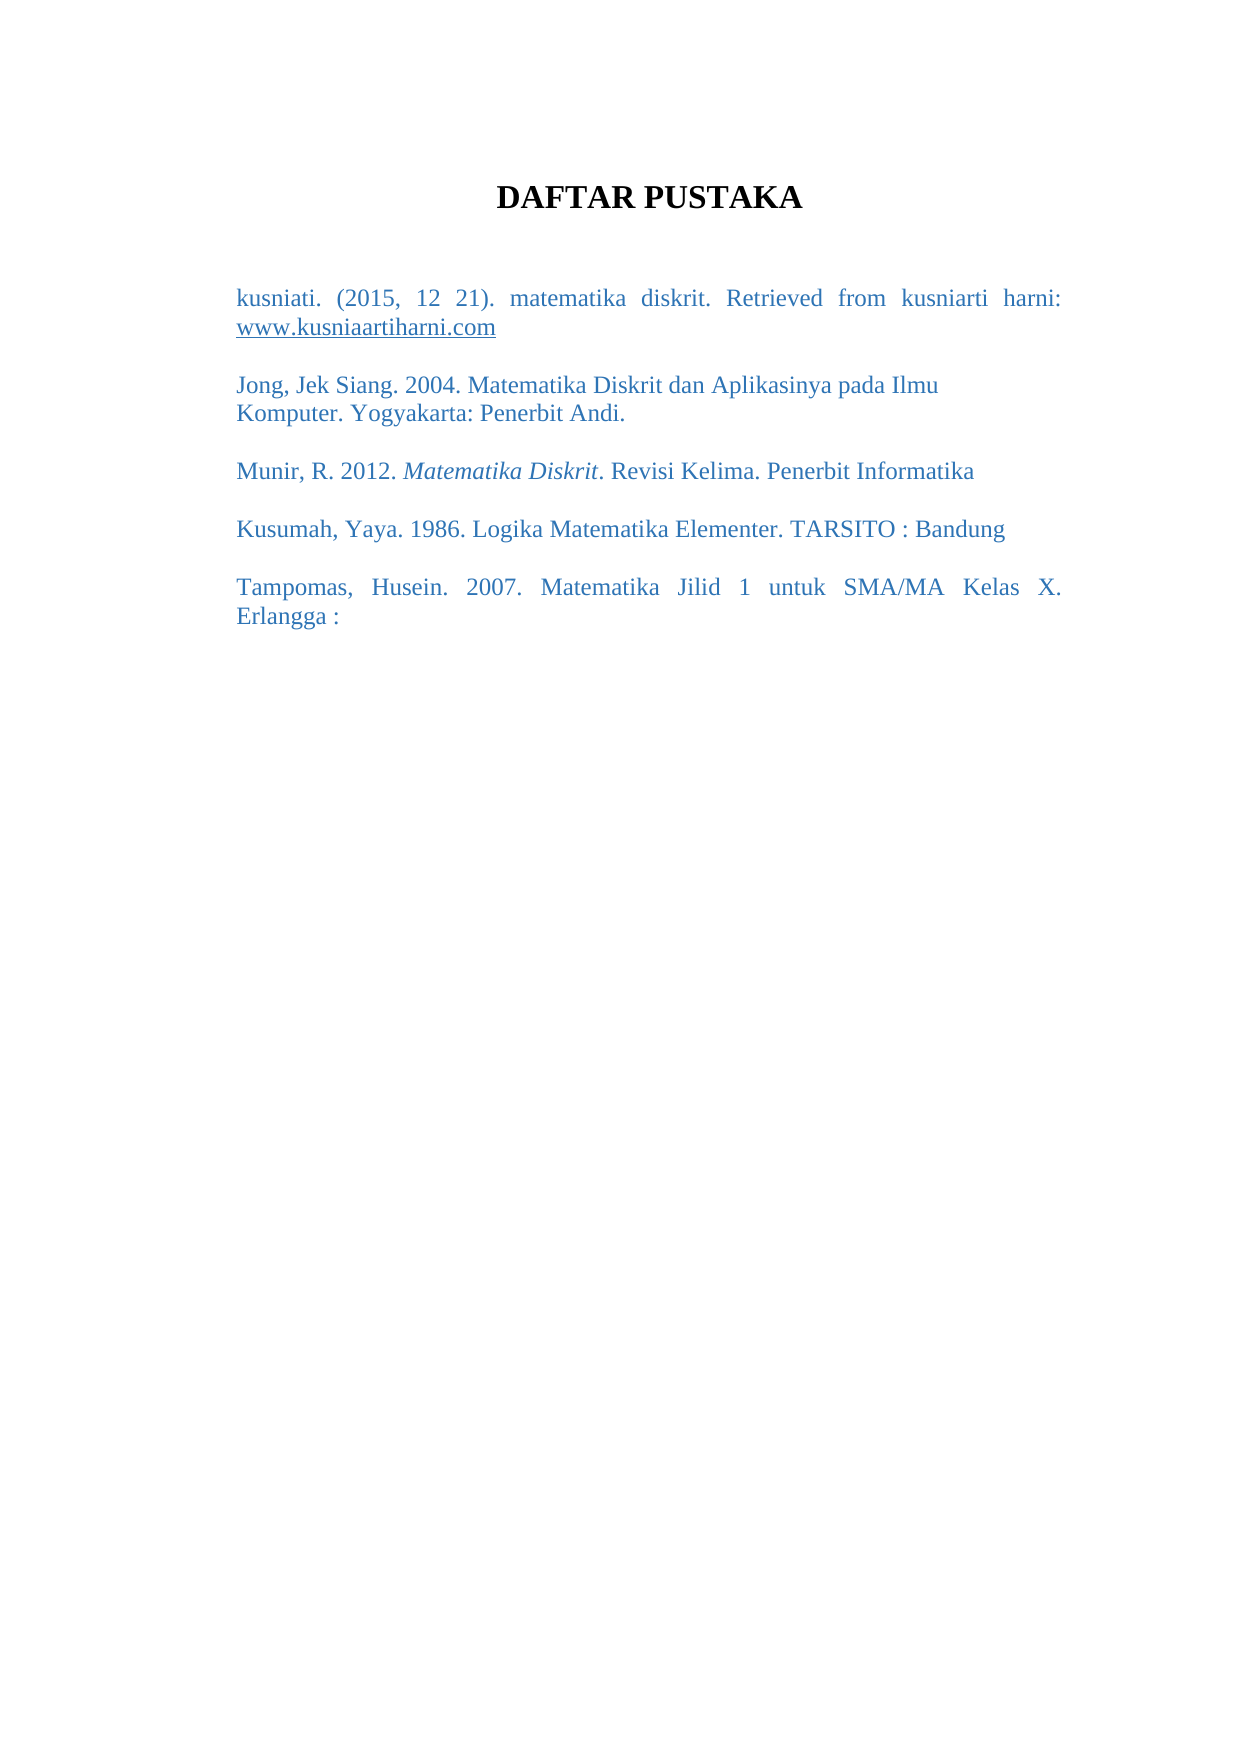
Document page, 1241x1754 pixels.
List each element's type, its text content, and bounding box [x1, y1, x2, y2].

text kusniati. (2015, 12 21). matematika diskrit. Retrieved from kusniarti harni: www.kusniaartiharni.com [236, 283, 1063, 341]
text DAFTAR PUSTAKA [236, 177, 1063, 216]
text Komputer. Yogyakarta: Penerbit Andi. [236, 398, 1063, 427]
text Munir, R. 2012. Matematika Diskrit. Revisi Kelima. Penerbit Informatika [236, 456, 1063, 485]
text Jong, Jek Siang. 2004. Matematika Diskrit dan Aplikasinya pada Ilmu [236, 370, 1063, 398]
text Kusumah, Yaya. 1986. Logika Matematika Elementer. TARSITO : Bandung [236, 514, 1063, 543]
text Tampomas, Husein. 2007. Matematika Jilid 1 untuk SMA/MA Kelas X. Erlangga : [236, 572, 1063, 630]
